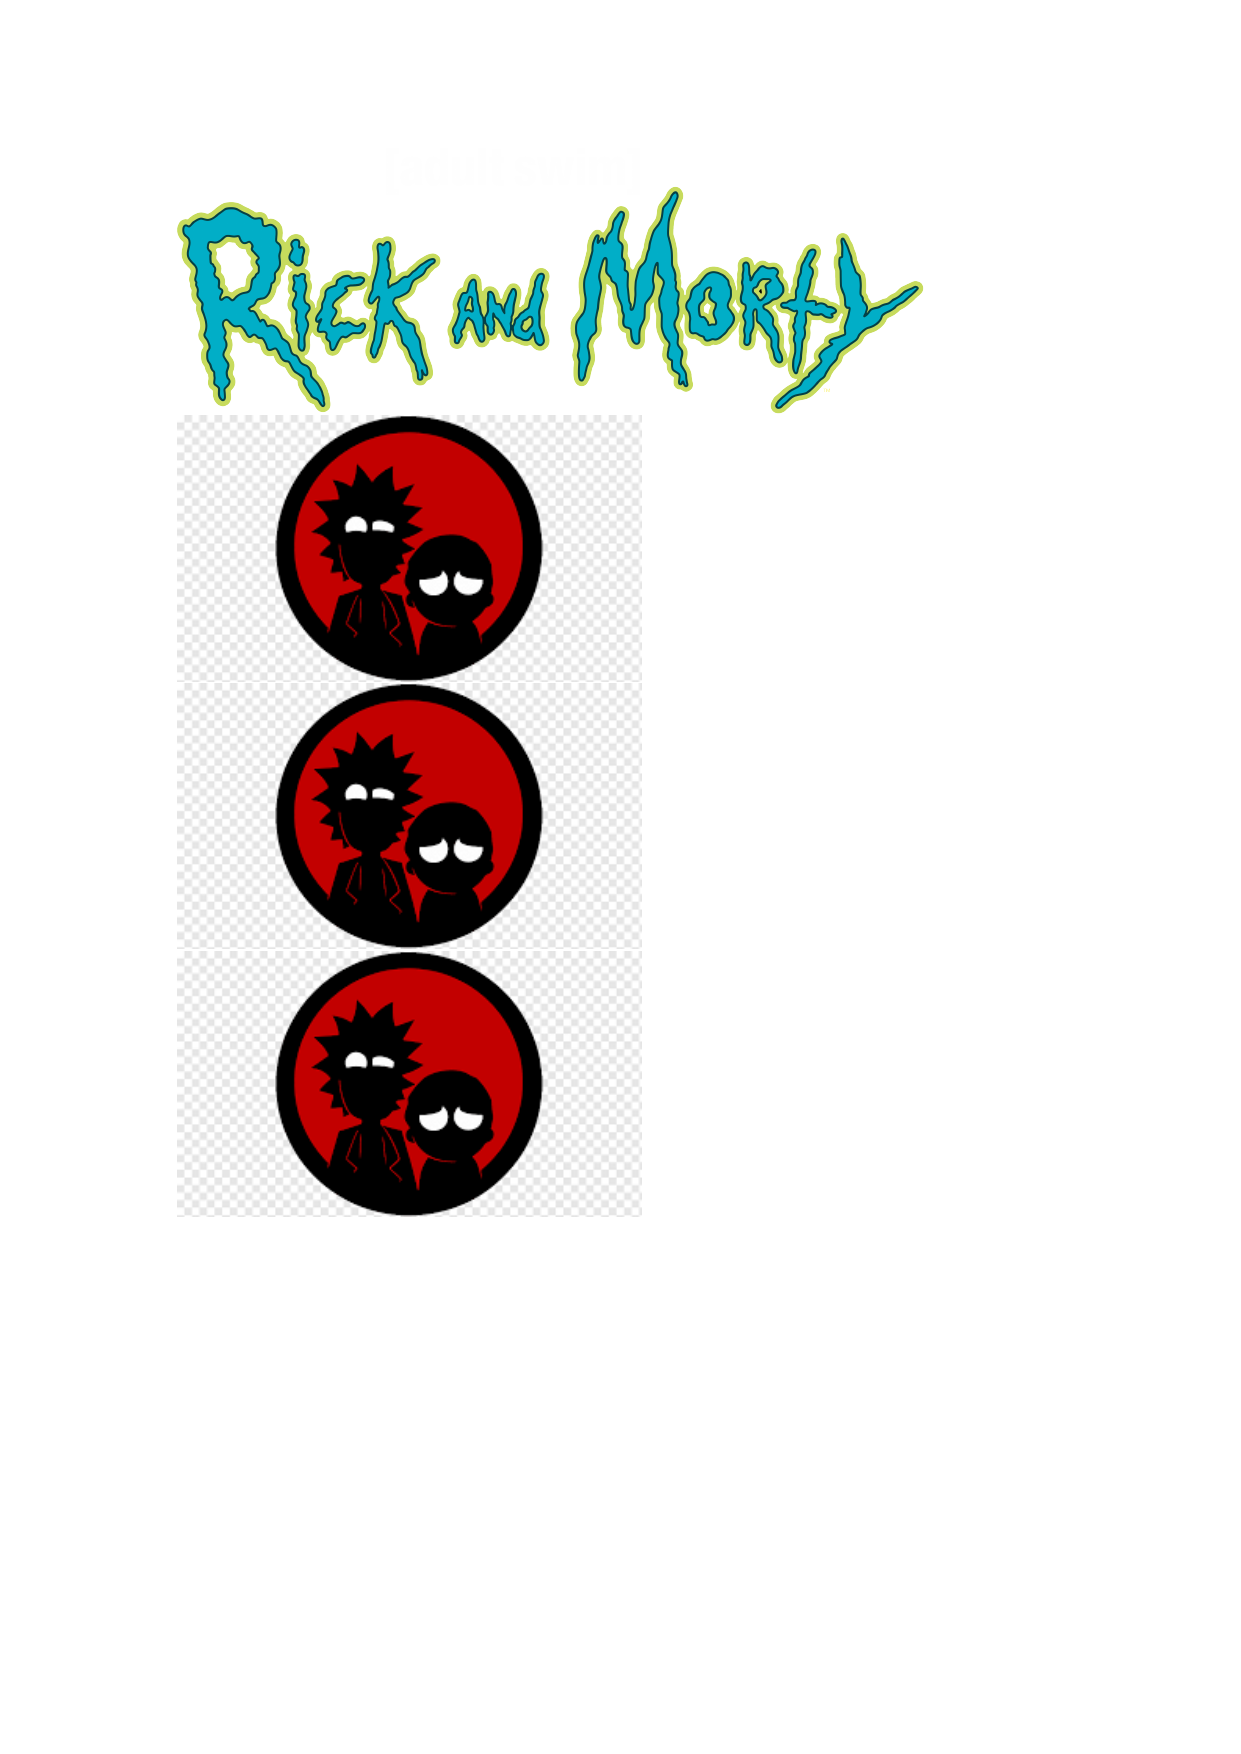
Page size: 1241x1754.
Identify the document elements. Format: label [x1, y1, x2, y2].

picture [177, 683, 642, 949]
picture [177, 951, 642, 1217]
picture [177, 147, 1062, 414]
picture [177, 415, 642, 682]
